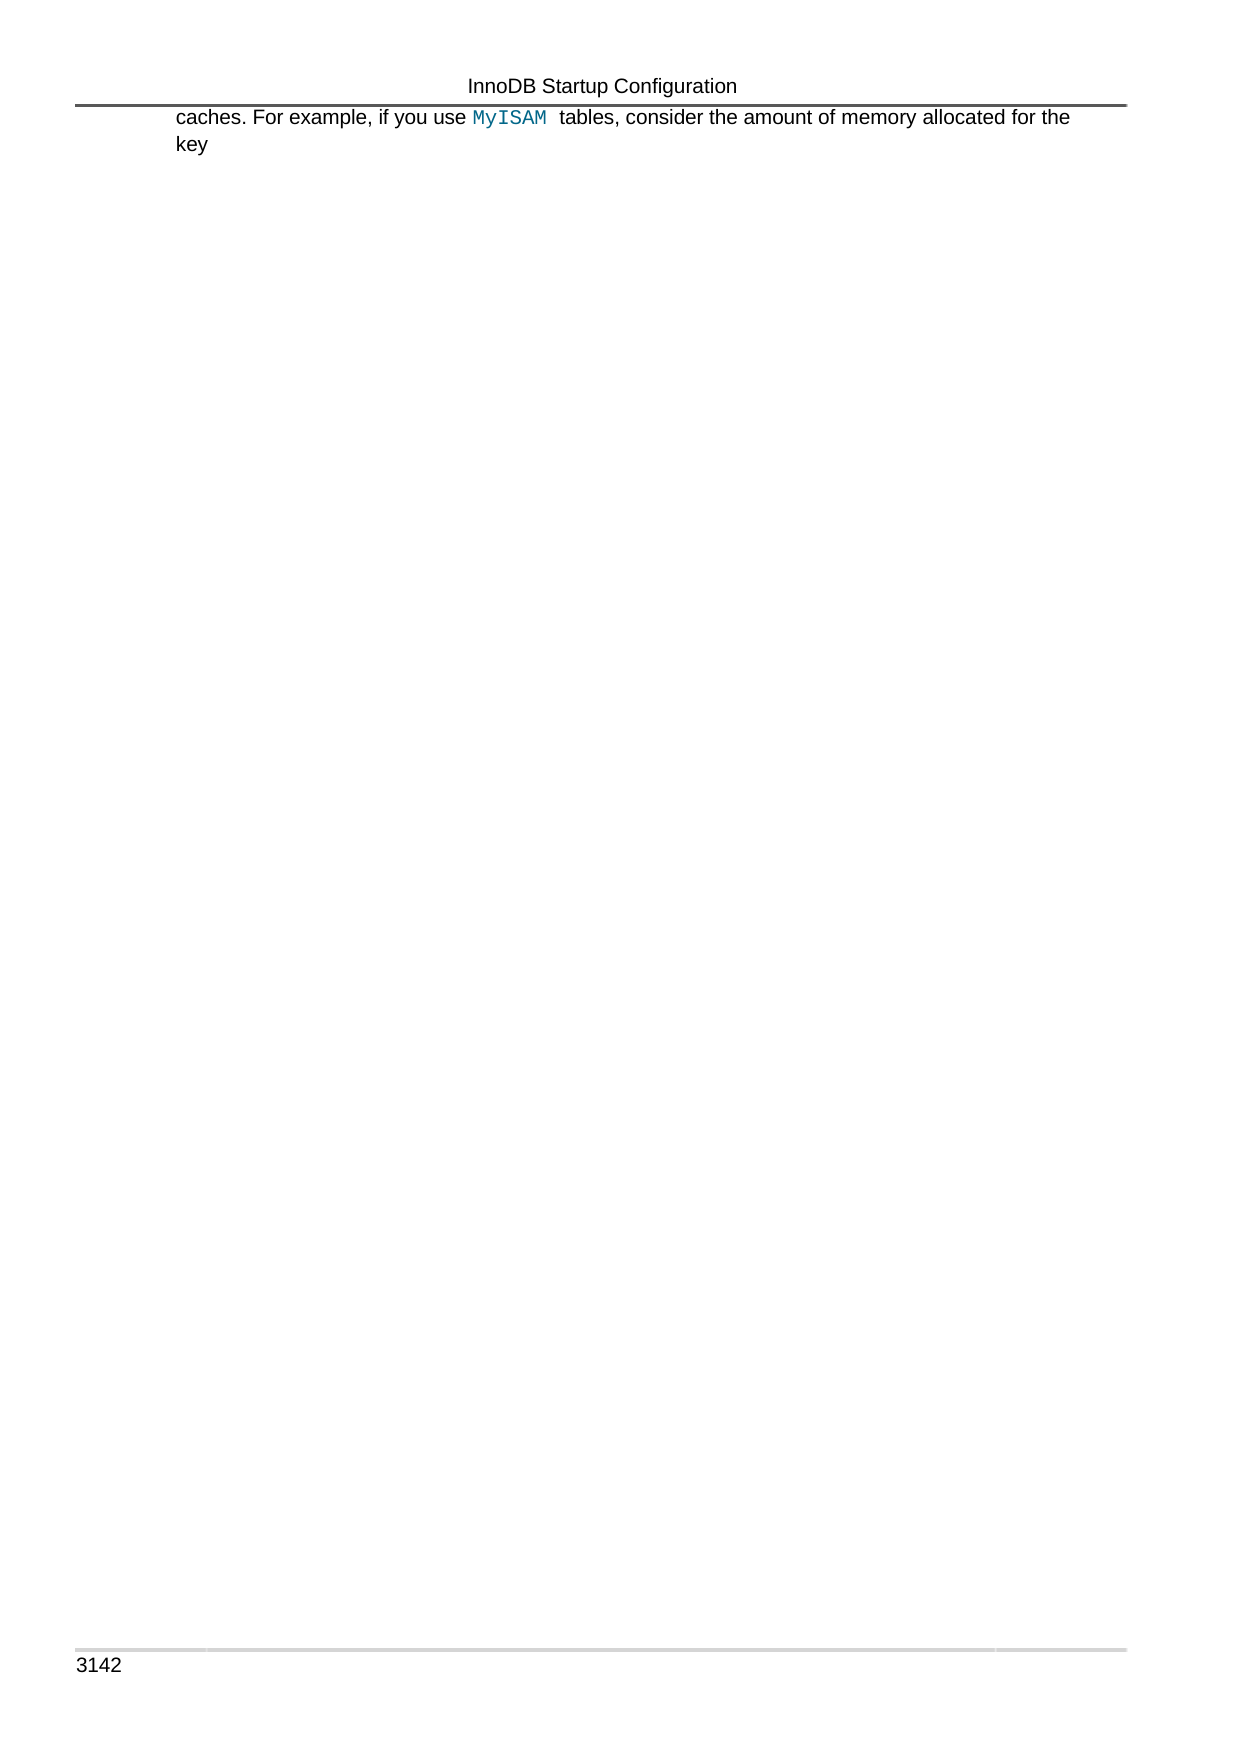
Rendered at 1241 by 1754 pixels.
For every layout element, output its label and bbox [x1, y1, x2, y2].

text [176, 105, 1108, 156]
picture [75, 1648, 1128, 1652]
